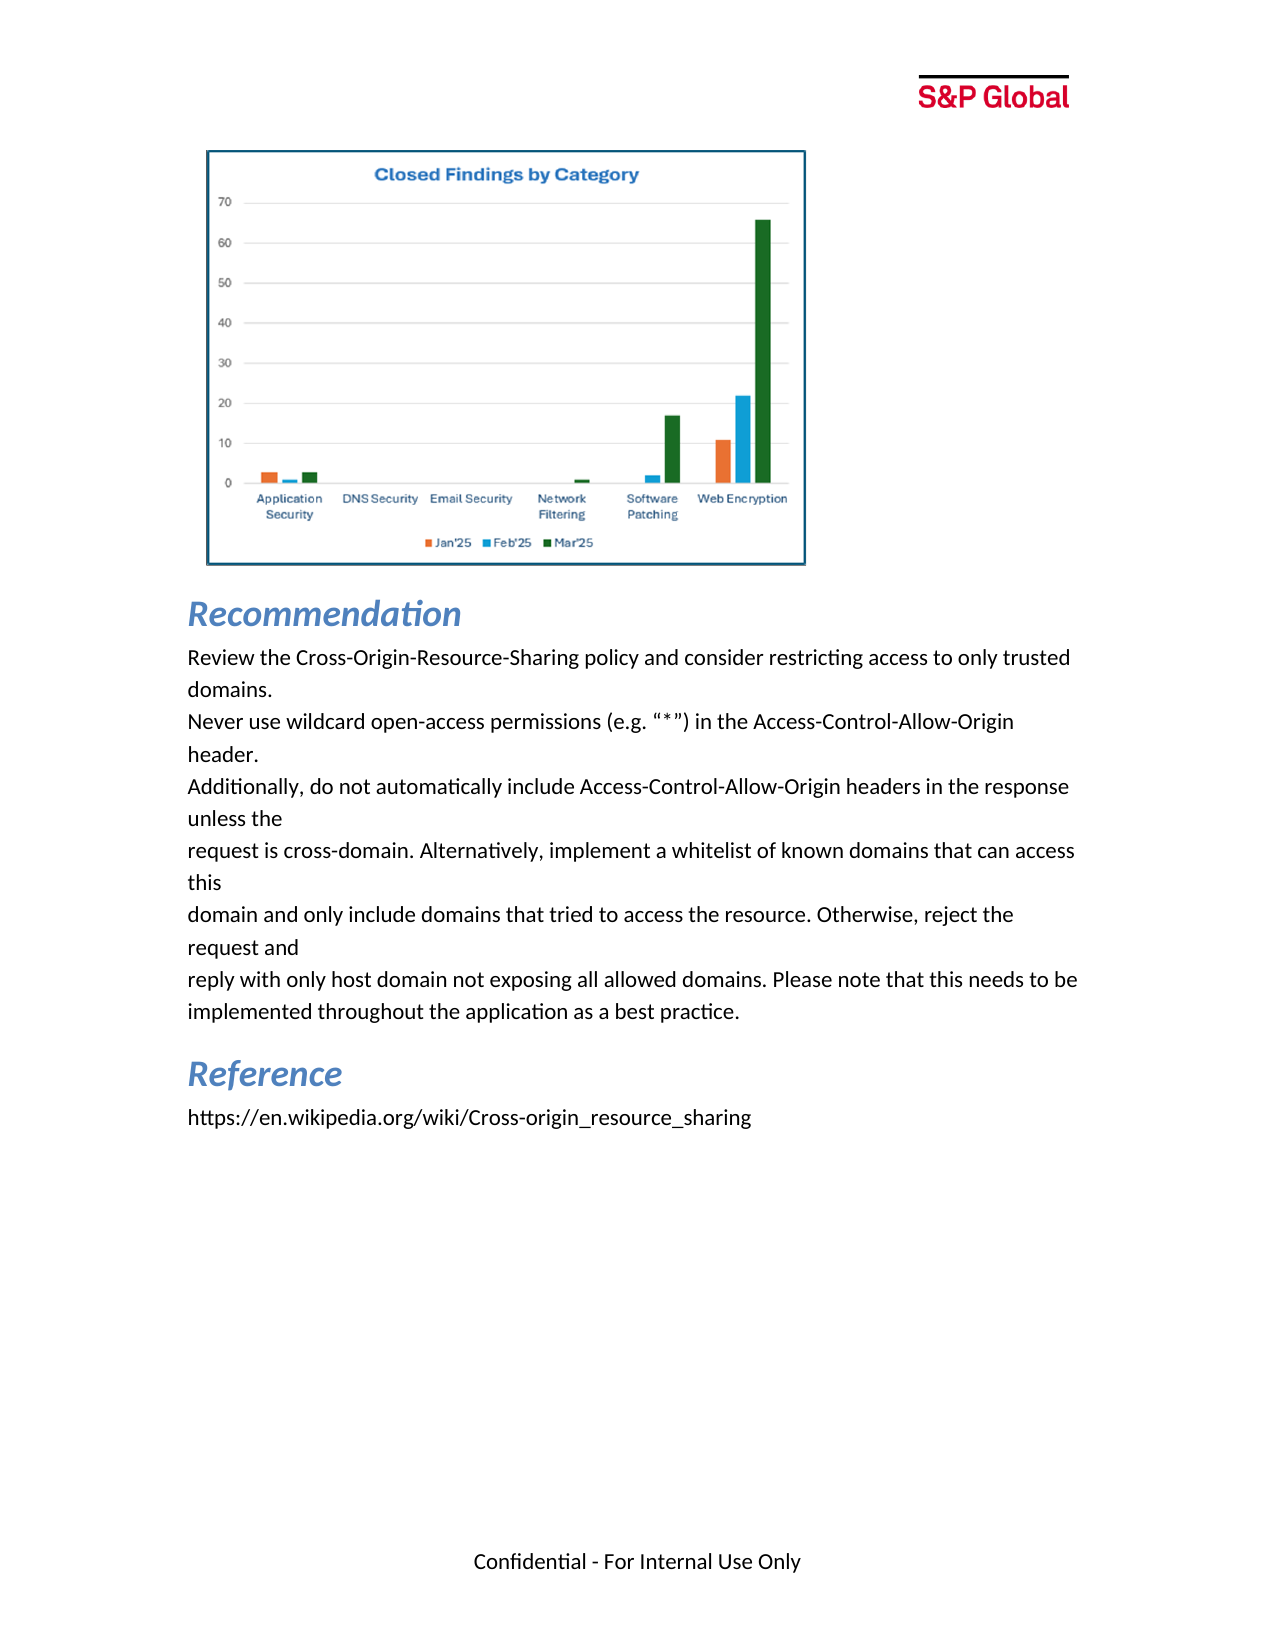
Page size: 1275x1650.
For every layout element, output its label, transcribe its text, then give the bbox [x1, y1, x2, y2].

picture [206, 150, 807, 566]
text Review the Cross-Origin-Resource-Sharing policy and consider restricting access to only trusted domains. Never use wildcard open-access permissions (e.g. “*”) in the Access-Control-Allow-Origin header. Additionally, do not automatically include Access-Control-Allow-Origin headers in the response unless the request is cross-domain. Alternatively, implement a whitelist of known domains that can access this domain and only include domains that tried to access the resource. Otherwise, reject the request and reply with only host domain not exposing all allowed domains. Please note that this needs to be implemented throughout the application as a best practice. [187, 643, 1087, 1025]
picture [918, 75, 1069, 108]
subtitle Reference [187, 1050, 1087, 1096]
picture [210, 153, 803, 562]
subtitle Recommendation [187, 590, 1087, 636]
text https://en.wikipedia.org/wiki/Cross-origin_resource_sharing [187, 1103, 1087, 1131]
